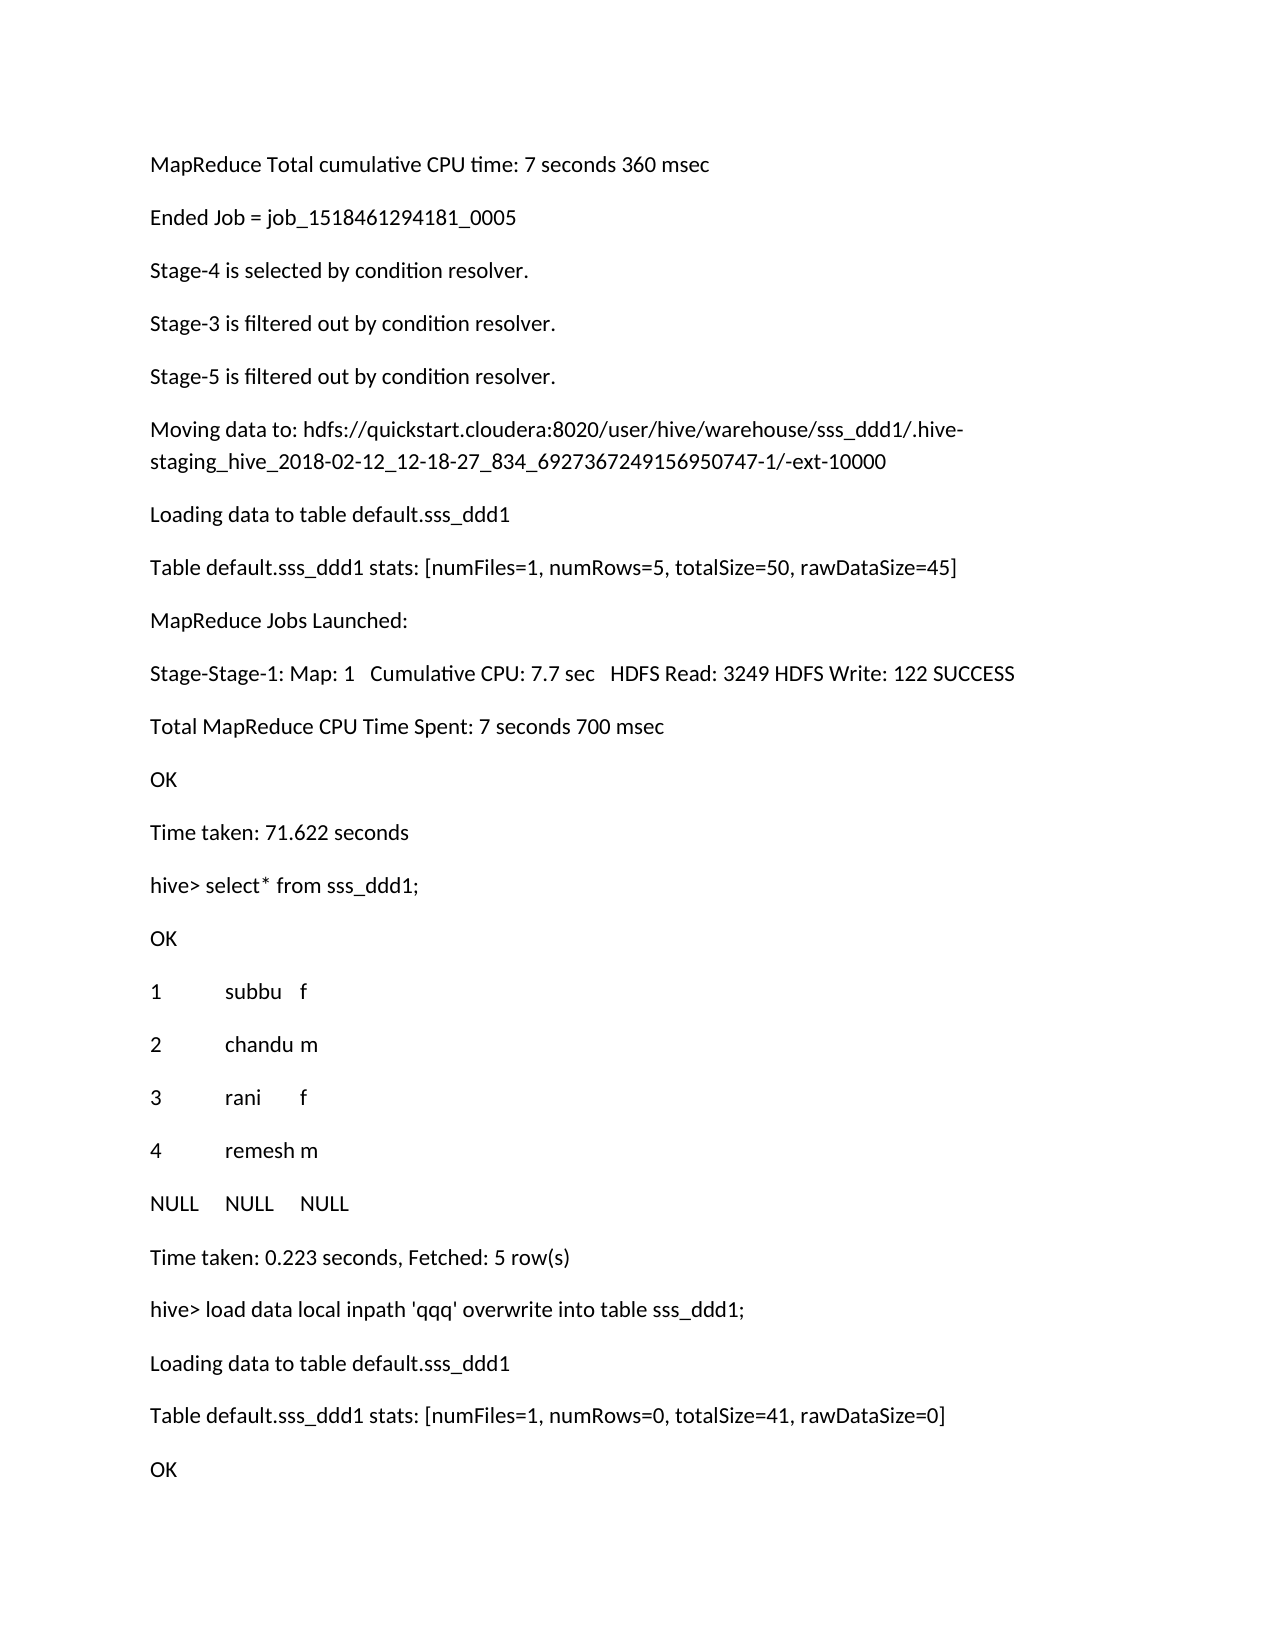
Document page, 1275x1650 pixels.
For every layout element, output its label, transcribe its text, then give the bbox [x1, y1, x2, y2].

text Stage-Stage-1: Map: 1 Cumulative CPU: 7.7 sec HDFS Read: 3249 HDFS Write: 122 SUCCESS [150, 659, 1125, 687]
text 1 subbu f [150, 977, 1125, 1006]
text Loading data to table default.sss_ddd1 [150, 500, 1125, 528]
text 2 chandu m [150, 1031, 1125, 1058]
text OK [150, 924, 1125, 952]
text Loading data to table default.sss_ddd1 [150, 1349, 1125, 1377]
text Ended Job = job_1518461294181_0005 [150, 203, 1125, 231]
text OK [150, 1455, 1125, 1483]
text hive> select* from sss_ddd1; [150, 871, 1125, 899]
text 4 remesh m [150, 1137, 1125, 1164]
text Total MapReduce CPU Time Spent: 7 seconds 700 msec [150, 712, 1125, 740]
text MapReduce Total cumulative CPU time: 7 seconds 360 msec [150, 150, 1125, 178]
text 3 rani f [150, 1083, 1125, 1112]
text Time taken: 0.223 seconds, Fetched: 5 row(s) [150, 1243, 1125, 1271]
text Stage-4 is selected by condition resolver. [150, 256, 1125, 284]
text OK [150, 765, 1125, 793]
text NULL NULL NULL [150, 1189, 1125, 1218]
text hive> load data local inpath 'qqq' overwrite into table sss_ddd1; [150, 1296, 1125, 1324]
text Table default.sss_ddd1 stats: [numFiles=1, numRows=0, totalSize=41, rawDataSize=0] [150, 1402, 1125, 1430]
text Stage-3 is filtered out by condition resolver. [150, 309, 1125, 337]
text Stage-5 is filtered out by condition resolver. [150, 362, 1125, 390]
text MapReduce Jobs Launched: [150, 606, 1125, 634]
text Time taken: 71.622 seconds [150, 818, 1125, 846]
text Moving data to: hdfs://quickstart.cloudera:8020/user/hive/warehouse/sss_ddd1/.hive-staging_hive_2018-02-12_12-18-27_834_6927367249156950747-1/-ext-10000 [150, 415, 1125, 475]
text Table default.sss_ddd1 stats: [numFiles=1, numRows=5, totalSize=50, rawDataSize=45] [150, 553, 1125, 581]
